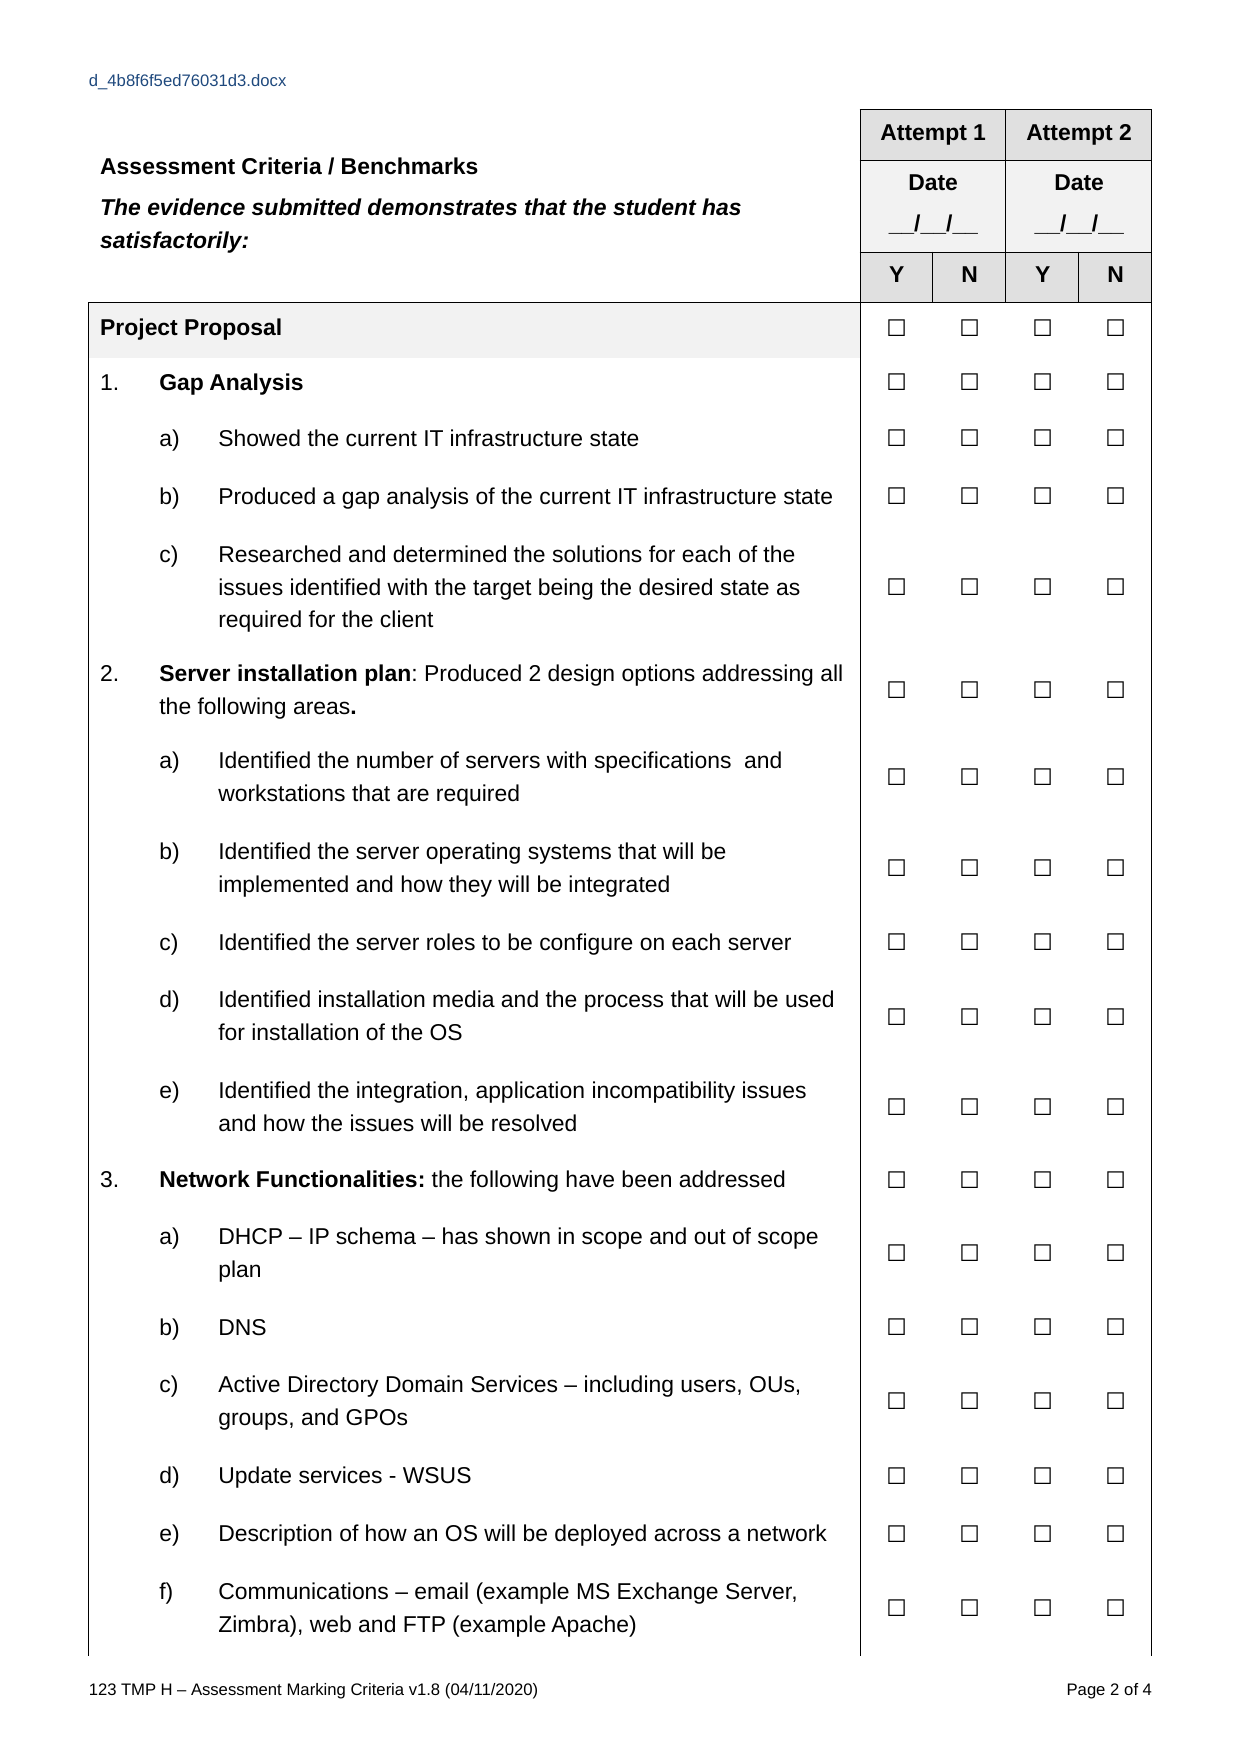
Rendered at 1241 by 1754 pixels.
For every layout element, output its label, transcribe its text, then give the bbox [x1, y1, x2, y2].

table_cell [1006, 652, 1079, 734]
table_cell [861, 470, 933, 528]
table_cell [861, 358, 933, 412]
table_cell [933, 1065, 1006, 1156]
table_cell [1006, 1566, 1079, 1656]
table_cell [1079, 734, 1151, 825]
table_cell [1006, 916, 1079, 974]
table_cell [861, 528, 933, 652]
table_cell [933, 1566, 1006, 1656]
table_cell [861, 974, 933, 1065]
table_cell DHCP – IP schema – has shown in scope and out of scope plan [89, 1210, 860, 1301]
table_cell [933, 734, 1006, 825]
table_cell [1006, 1450, 1079, 1508]
table_cell Researched and determined the solutions for each of the issues identified with the target being the desired state as required for the client [89, 528, 860, 652]
table_cell [1006, 1210, 1079, 1301]
table_cell Y [1006, 253, 1078, 302]
table_cell [1079, 528, 1151, 652]
table_cell Project Proposal [89, 303, 860, 358]
table_cell [1006, 470, 1079, 528]
table_cell [861, 1566, 933, 1656]
table_cell [1079, 1301, 1151, 1359]
table_cell [933, 1359, 1006, 1450]
table_cell [1079, 470, 1151, 528]
table_header Attempt 1 [861, 110, 1005, 160]
table_cell [933, 1450, 1006, 1508]
table_cell [861, 1065, 933, 1156]
table_cell [1079, 1508, 1151, 1566]
table_cell N [933, 253, 1005, 302]
table_cell [861, 1450, 933, 1508]
table_cell [1006, 303, 1079, 358]
table_cell [1006, 1156, 1079, 1210]
table_cell [861, 825, 933, 916]
table_cell Identified the integration, application incompatibility issues and how the issues will be resolved [89, 1065, 860, 1156]
table_cell [1006, 1508, 1079, 1566]
table_cell DNS [89, 1301, 860, 1359]
table_cell [1006, 1359, 1079, 1450]
table_cell [861, 916, 933, 974]
table_cell [1079, 916, 1151, 974]
table_cell [1079, 303, 1151, 358]
table_cell [861, 1359, 933, 1450]
table_cell Identified the server operating systems that will be implemented and how they will be integrated [89, 825, 860, 916]
table_cell [933, 652, 1006, 734]
table_cell Showed the current IT infrastructure state [89, 412, 860, 470]
table_cell [1006, 528, 1079, 652]
table_cell [933, 825, 1006, 916]
table_cell Identified the server roles to be configure on each server [89, 916, 860, 974]
table_cell Identified the number of servers with specifications and workstations that are required [89, 734, 860, 825]
table_cell [861, 1156, 933, 1210]
table_cell [933, 412, 1006, 470]
table_cell Date __/__/__ [1006, 161, 1151, 252]
table_cell [1079, 358, 1151, 412]
table_cell [1006, 1065, 1079, 1156]
table_header Attempt 2 [1006, 110, 1151, 160]
table_cell [1006, 825, 1079, 916]
table_cell Produced a gap analysis of the current IT infrastructure state [89, 470, 860, 528]
table_cell Active Directory Domain Services – including users, OUs, groups, and GPOs [89, 1359, 860, 1450]
table_cell [933, 1210, 1006, 1301]
table_cell [933, 1301, 1006, 1359]
table_cell [1079, 1156, 1151, 1210]
table_cell Communications – email (example MS Exchange Server, Zimbra), web and FTP (example Apache) [89, 1566, 860, 1656]
table_cell [1079, 825, 1151, 916]
table_cell [1006, 734, 1079, 825]
table_cell Server installation plan: Produced 2 design options addressing all the following areas. [89, 652, 860, 734]
table_cell [861, 652, 933, 734]
table_cell [933, 358, 1006, 412]
table_cell [933, 470, 1006, 528]
table_cell [861, 1210, 933, 1301]
table_cell [933, 303, 1006, 358]
table_cell [1079, 1210, 1151, 1301]
table_cell N [1079, 253, 1151, 302]
table_cell Description of how an OS will be deployed across a network [89, 1508, 860, 1566]
table_cell Y [861, 253, 932, 302]
table_cell [861, 734, 933, 825]
table_cell [1079, 1566, 1151, 1656]
table_cell [1006, 1301, 1079, 1359]
table_cell Date __/__/__ [861, 161, 1005, 252]
table_cell [933, 974, 1006, 1065]
table_cell Gap Analysis [89, 358, 860, 412]
table_header Assessment Criteria / Benchmarks The evidence submitted demonstrates that the student has satisfactorily: [89, 109, 860, 302]
table_cell [1079, 1450, 1151, 1508]
table_cell [861, 412, 933, 470]
table_cell Update services - WSUS [89, 1450, 860, 1508]
table_cell [1079, 1065, 1151, 1156]
table_cell [933, 916, 1006, 974]
table_cell [1079, 652, 1151, 734]
table_cell [861, 303, 933, 358]
table_cell [861, 1301, 933, 1359]
table_cell [933, 528, 1006, 652]
table_cell [861, 1508, 933, 1566]
table_cell [1006, 412, 1079, 470]
table_cell [1006, 358, 1079, 412]
table_cell [1006, 974, 1079, 1065]
table_cell Network Functionalities: the following have been addressed [89, 1156, 860, 1210]
table_cell [933, 1156, 1006, 1210]
table_cell [1079, 412, 1151, 470]
table_cell [933, 1508, 1006, 1566]
table_cell Identified installation media and the process that will be used for installation of the OS [89, 974, 860, 1065]
table_cell [1079, 974, 1151, 1065]
table_cell [1079, 1359, 1151, 1450]
